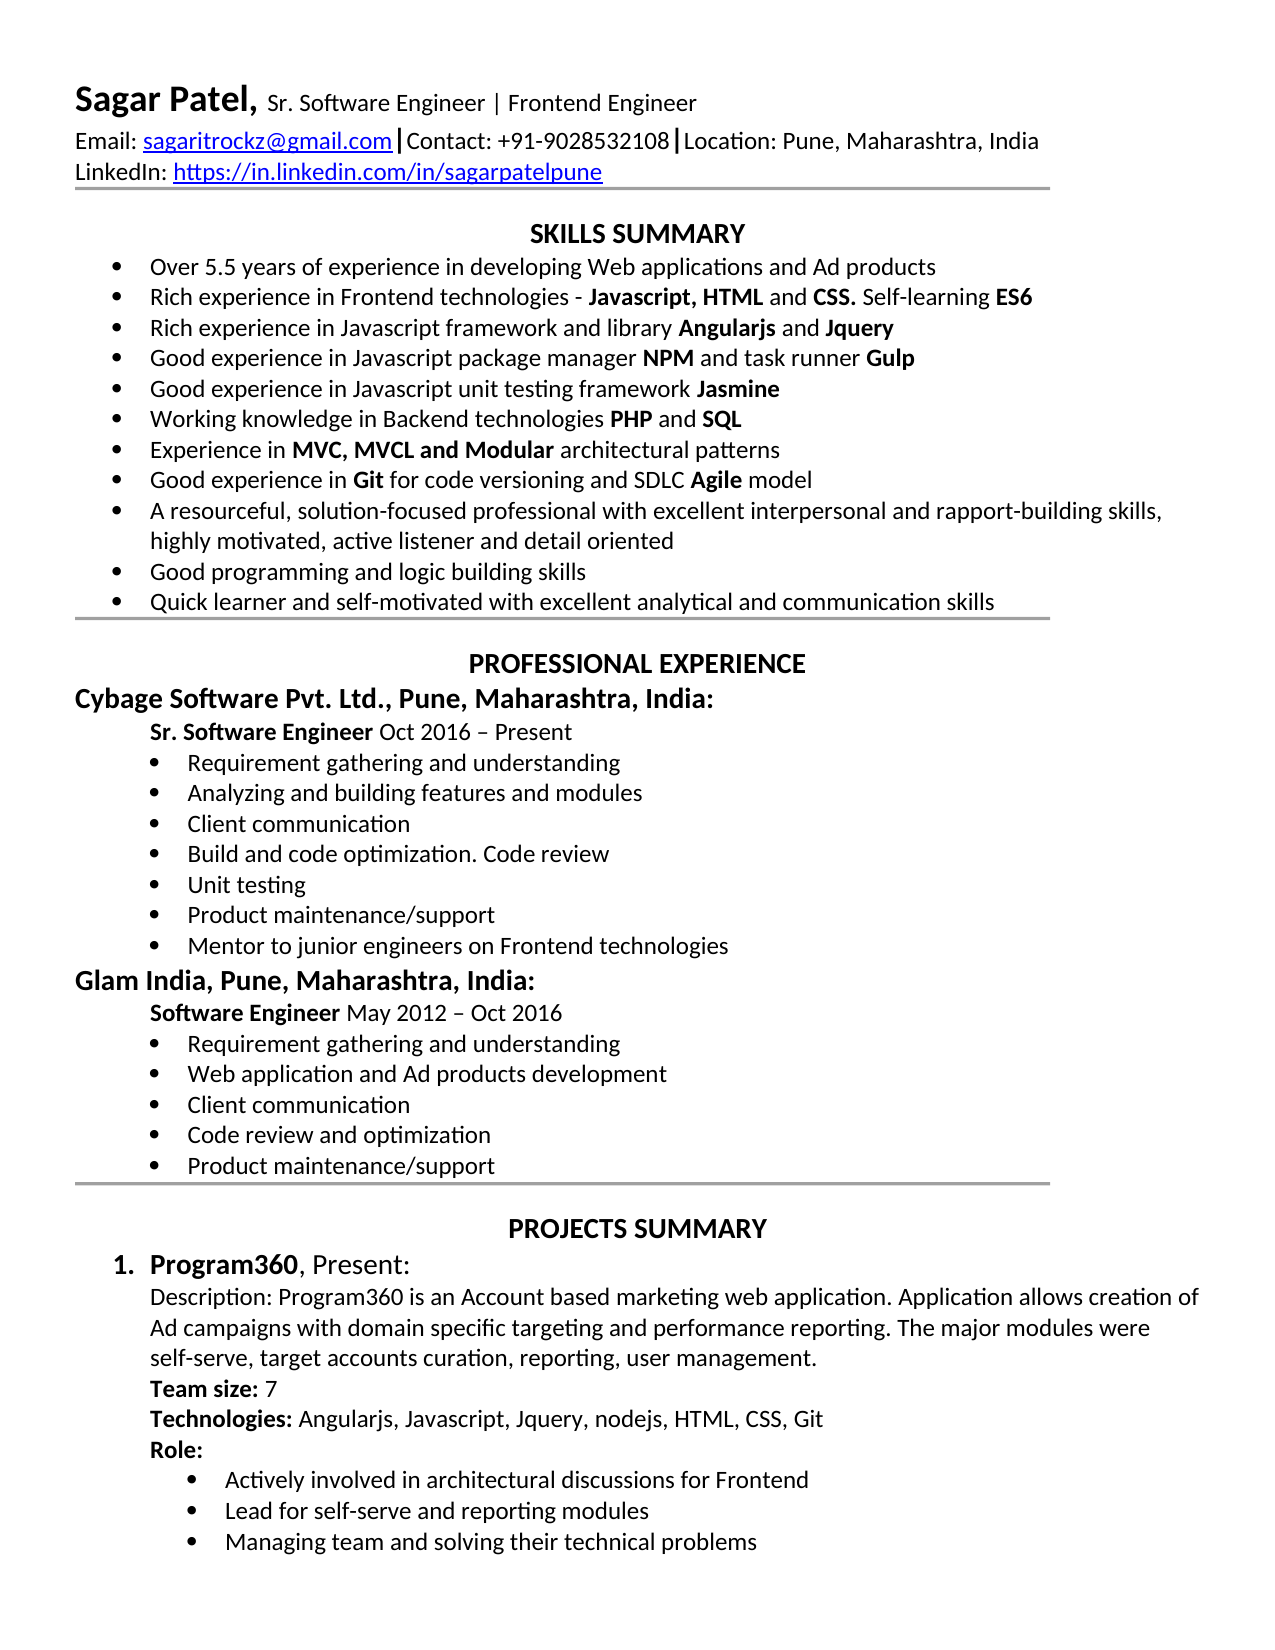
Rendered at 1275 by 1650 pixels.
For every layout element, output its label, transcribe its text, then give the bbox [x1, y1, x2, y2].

list Quick learner and self-motivated with excellent analytical and communication skills [112, 586, 1200, 617]
list A resourceful, solution-focused professional with excellent interpersonal and rapport-building skills, highly motivated, active listener and detail oriented [112, 495, 1200, 556]
list Good experience in Git for code versioning and SDLC Agile model [112, 464, 1200, 495]
list Web application and Ad products development [150, 1058, 1200, 1089]
list Actively involved in architectural discussions for Frontend [187, 1464, 1200, 1495]
list Product maintenance/support [150, 1150, 1200, 1181]
list Good experience in Javascript package manager NPM and task runner Gulp [112, 342, 1200, 373]
list Good programming and logic building skills [112, 556, 1200, 586]
list Working knowledge in Backend technologies PHP and SQL [112, 403, 1200, 434]
text Sr. Software Engineer Oct 2016 – Present [75, 716, 1200, 747]
list Requirement gathering and understanding [150, 1028, 1200, 1058]
list Rich experience in Javascript framework and library Angularjs and Jquery [112, 312, 1200, 342]
list Requirement gathering and understanding [150, 747, 1200, 777]
text SKILLS SUMMARY [75, 215, 1200, 251]
text LinkedIn: https://in.linkedin.com/in/sagarpatelpune [75, 156, 1200, 187]
list Build and code optimization. Code review [150, 838, 1200, 869]
text PROJECTS SUMMARY [75, 1210, 1200, 1246]
list Technologies: Angularjs, Javascript, Jquery, nodejs, HTML, CSS, Git Role: [150, 1403, 1200, 1464]
list Code review and optimization [150, 1119, 1200, 1150]
list Managing team and solving their technical problems [187, 1526, 1200, 1556]
list Product maintenance/support [150, 899, 1200, 930]
list Analyzing and building features and modules [150, 777, 1200, 808]
text Cybage Software Pvt. Ltd., Pune, Maharashtra, India: [75, 681, 1200, 716]
text PROFESSIONAL EXPERIENCE [75, 645, 1200, 681]
list Unit testing [150, 869, 1200, 899]
list Lead for self-serve and reporting modules [187, 1495, 1200, 1526]
text Email: sagaritrockz@gmail.com|Contact: +91-9028532108|Location: Pune, Maharashtra, India [75, 121, 1200, 156]
text Glam India, Pune, Maharashtra, India: [75, 962, 1200, 997]
text Sagar Patel, Sr. Software Engineer | Frontend Engineer [75, 75, 1200, 121]
list Program360, Present: Description: Program360 is an Account based marketing web application. Application allows creation of Ad campaigns with domain specific targeting and performance reporting. The major modules were self-serve, target accounts curation, reporting, user management. [112, 1246, 1200, 1373]
list Experience in MVC, MVCL and Modular architectural patterns [112, 434, 1200, 464]
list Over 5.5 years of experience in developing Web applications and Ad products [112, 251, 1200, 281]
list Client communication [150, 808, 1200, 838]
list Team size: 7 [150, 1373, 1200, 1403]
list Good experience in Javascript unit testing framework Jasmine [112, 373, 1200, 403]
list Rich experience in Frontend technologies - Javascript, HTML and CSS. Self-learning ES6 [112, 281, 1200, 312]
list Mentor to junior engineers on Frontend technologies [150, 930, 1200, 960]
list Client communication [150, 1089, 1200, 1119]
text Software Engineer May 2012 – Oct 2016 [75, 997, 1200, 1028]
